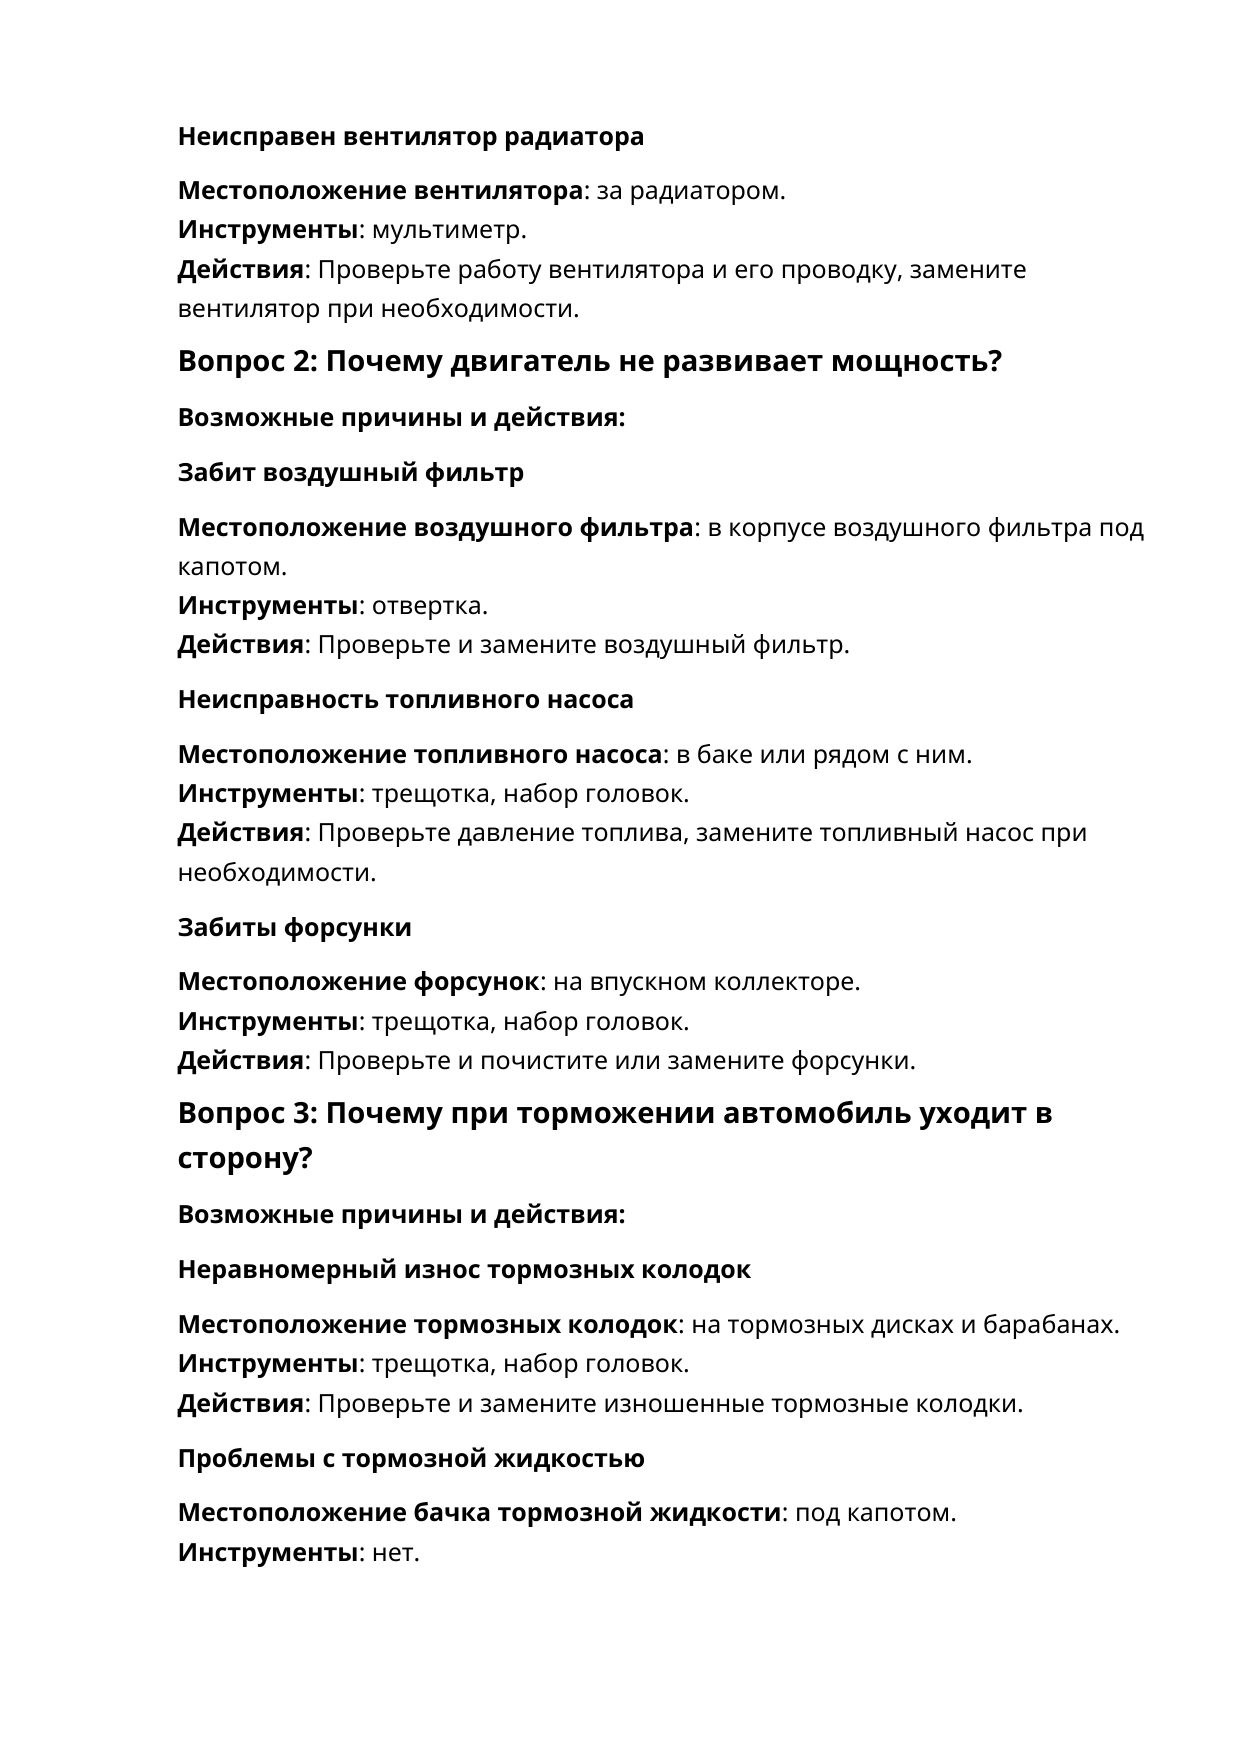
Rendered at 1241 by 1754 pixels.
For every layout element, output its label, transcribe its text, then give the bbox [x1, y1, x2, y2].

text Вопрос 3: Почему при торможении автомобиль уходит в сторону? [177, 1092, 1152, 1177]
text Неисправность топливного насоса [177, 682, 1152, 716]
text Проблемы с тормозной жидкостью [177, 1440, 1152, 1474]
text Забиты форсунки [177, 909, 1152, 943]
text Инструменты: трещотка, набор головок. [177, 1346, 1152, 1380]
text Местоположение воздушного фильтра: в корпусе воздушного фильтра под капотом. [177, 509, 1152, 583]
text Местоположение форсунок: на впускном коллекторе. [177, 964, 1152, 998]
text Вопрос 2: Почему двигатель не развивает мощность? [177, 340, 1152, 380]
text Неравномерный износ тормозных колодок [177, 1252, 1152, 1286]
text Инструменты: трещотка, набор головок. [177, 1003, 1152, 1037]
text Действия: Проверьте и замените изношенные тормозные колодки. [177, 1385, 1152, 1419]
text Инструменты: отвертка. [177, 588, 1152, 622]
text Местоположение топливного насоса: в баке или рядом с ним. [177, 737, 1152, 771]
text Возможные причины и действия: [177, 1197, 1152, 1231]
text Местоположение тормозных колодок: на тормозных дисках и барабанах. [177, 1307, 1152, 1341]
text Действия: Проверьте работу вентилятора и его проводку, замените вентилятор при необходимости. [177, 251, 1152, 324]
text Возможные причины и действия: [177, 400, 1152, 434]
text Действия: Проверьте и почистите или замените форсунки. [177, 1042, 1152, 1076]
text Местоположение вентилятора: за радиатором. [177, 173, 1152, 207]
text Инструменты: мультиметр. [177, 212, 1152, 246]
text Действия: Проверьте и замените воздушный фильтр. [177, 627, 1152, 661]
text Инструменты: нет. [177, 1534, 1152, 1568]
text Местоположение бачка тормозной жидкости: под капотом. [177, 1495, 1152, 1529]
text Действия: Проверьте давление топлива, замените топливный насос при необходимости. [177, 815, 1152, 888]
text Инструменты: трещотка, набор головок. [177, 776, 1152, 810]
text Забит воздушный фильтр [177, 454, 1152, 489]
text Неисправен вентилятор радиатора [177, 118, 1152, 152]
